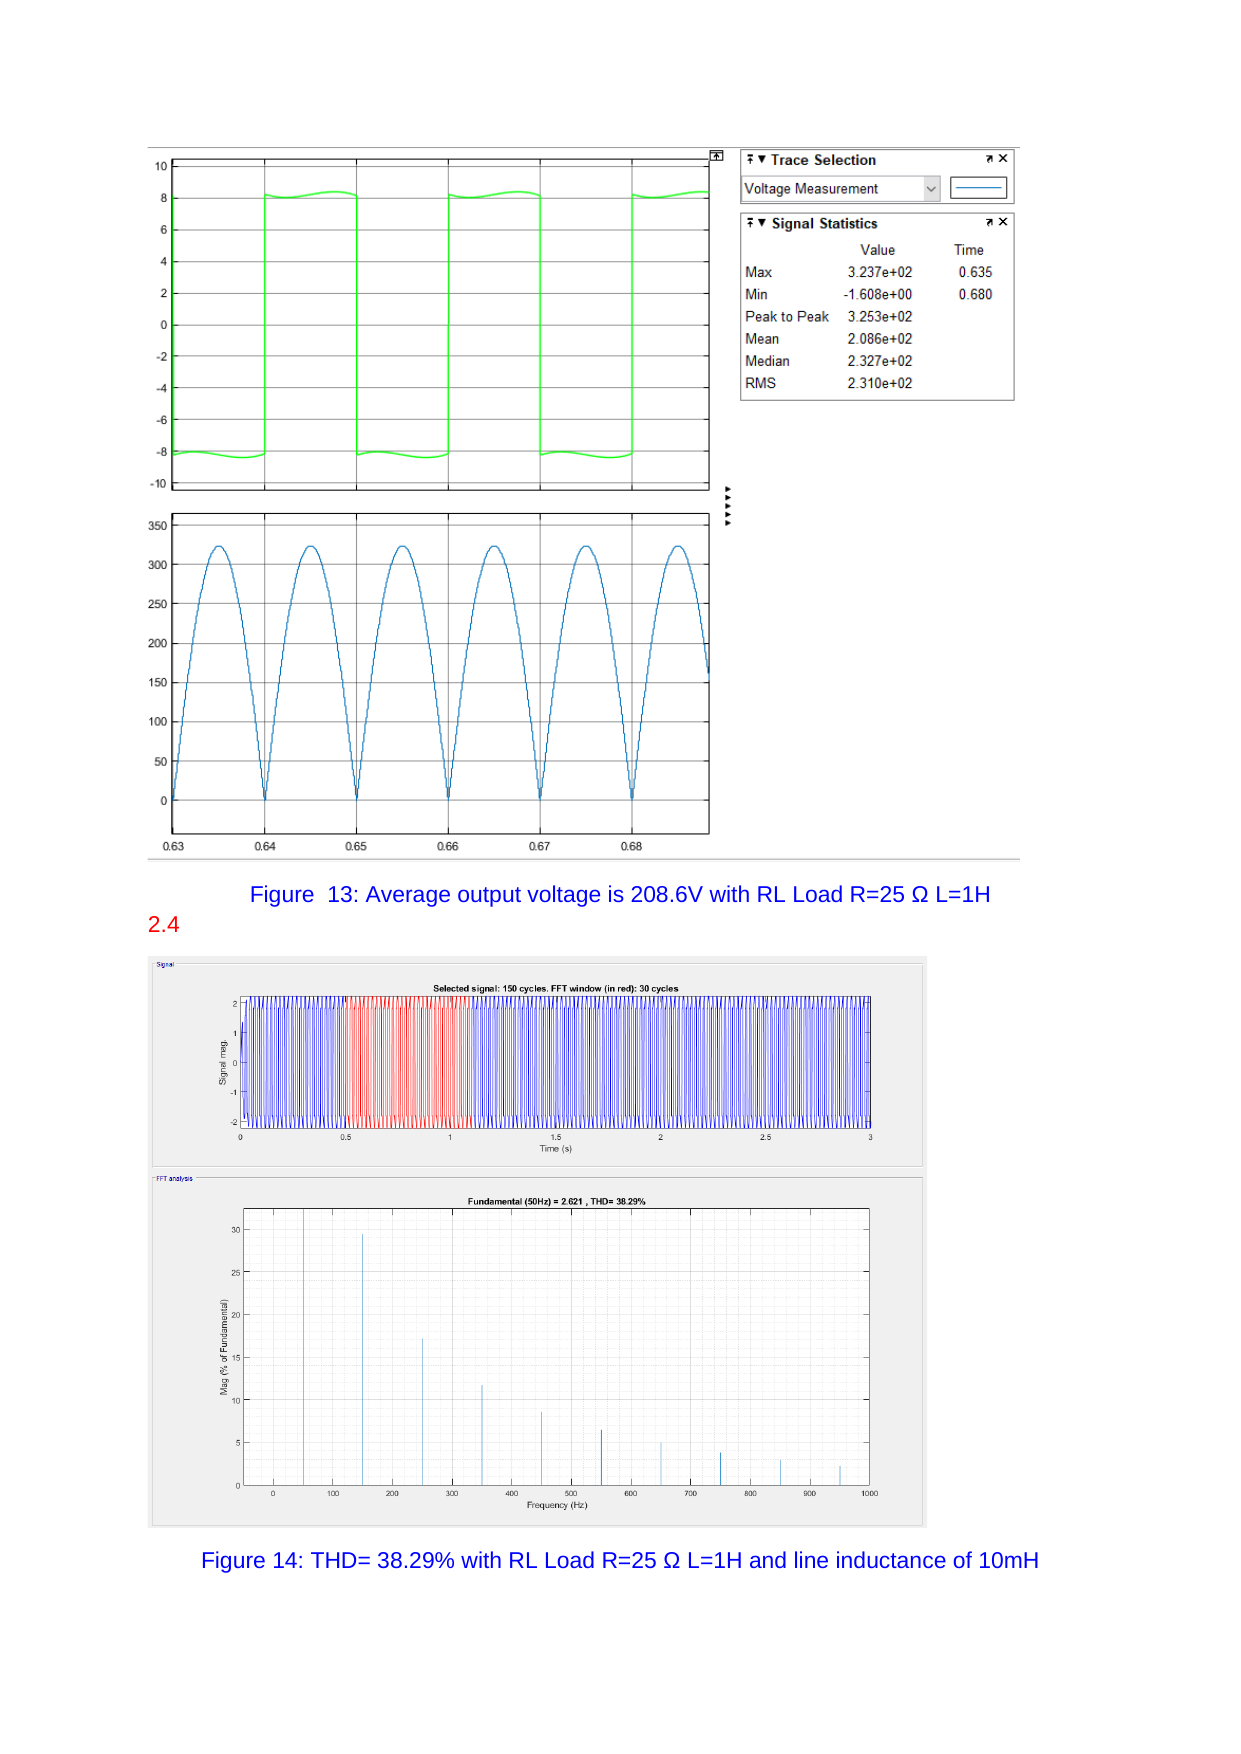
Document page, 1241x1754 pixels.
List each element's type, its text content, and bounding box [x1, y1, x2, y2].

text 2.4 [148, 911, 1093, 937]
text Figure 14: THD= 38.29% with RL Load R=25 Ω L=1H and line inductance of 10mH [148, 1547, 1093, 1573]
picture [147, 147, 1020, 862]
text Figure 13: Average output voltage is 208.6V with RL Load R=25 Ω L=1H [148, 881, 1093, 907]
picture [147, 955, 928, 1528]
